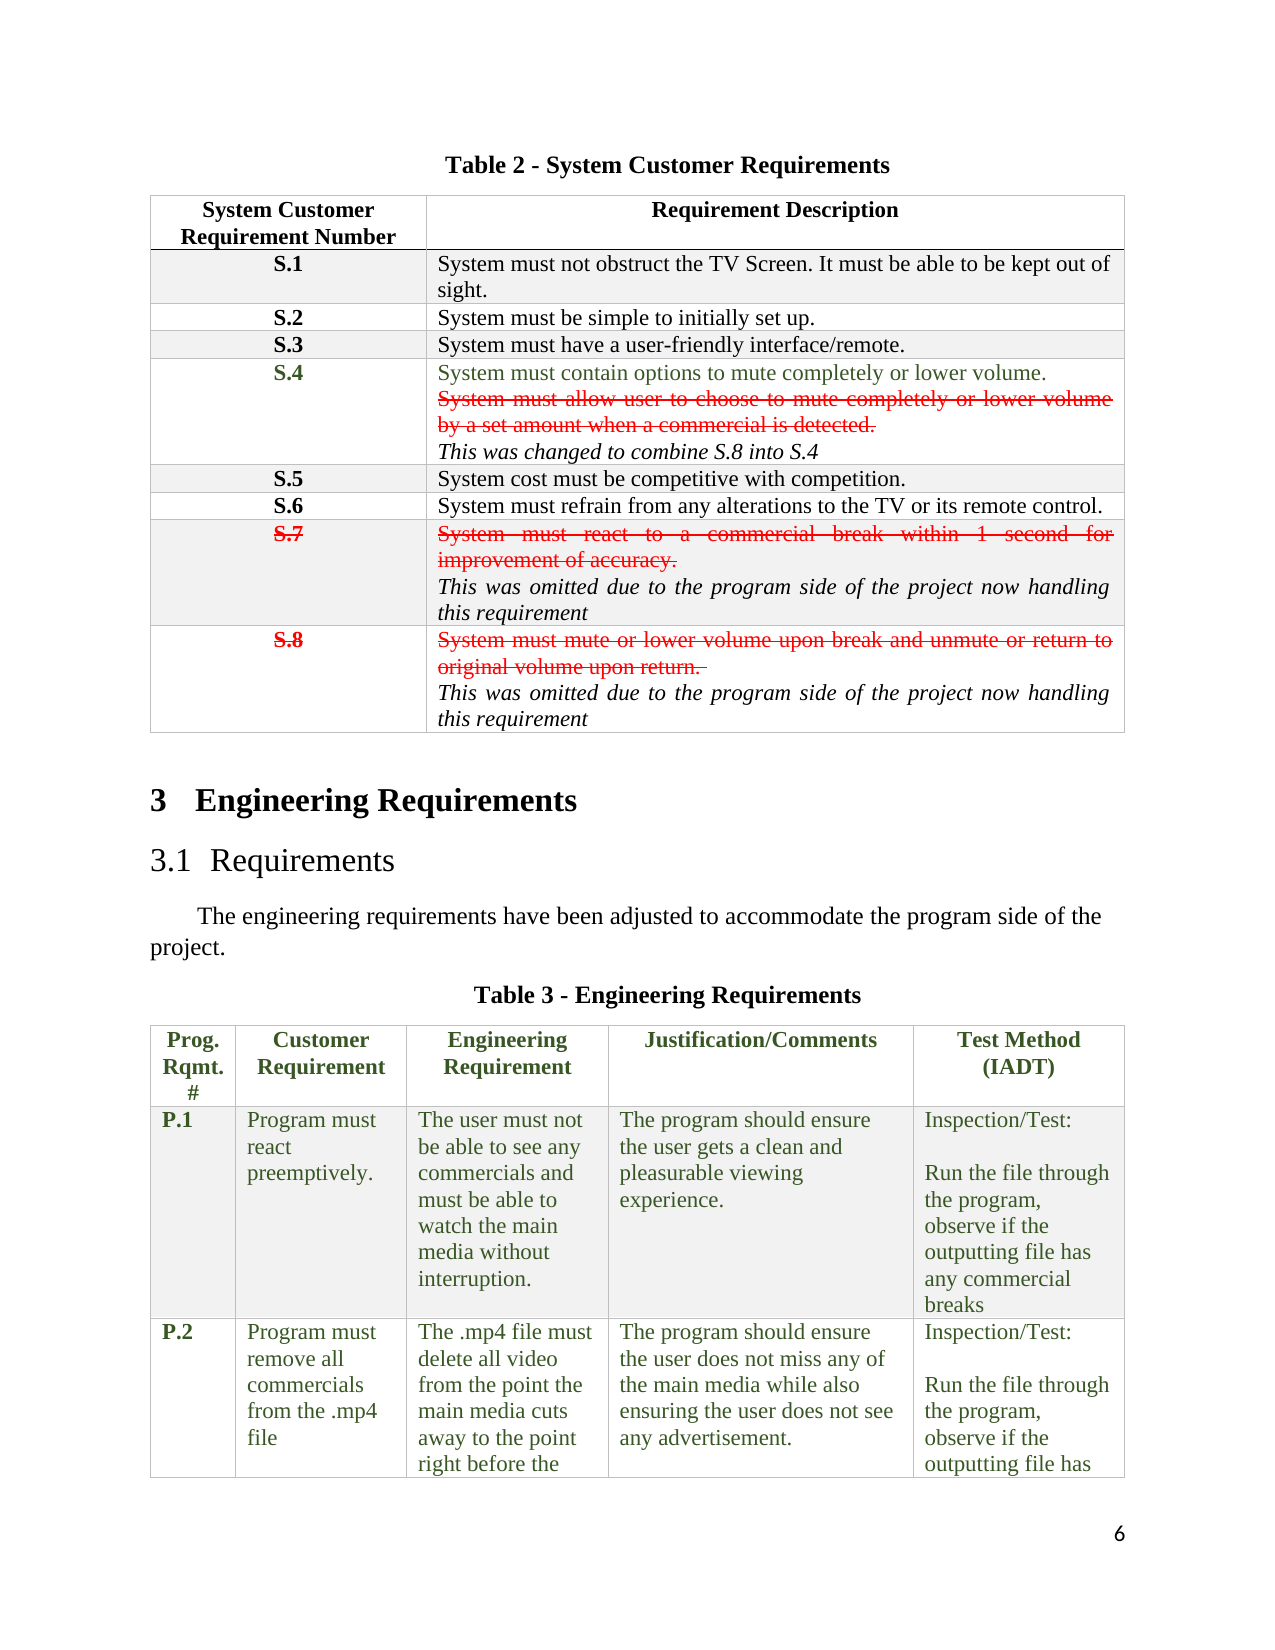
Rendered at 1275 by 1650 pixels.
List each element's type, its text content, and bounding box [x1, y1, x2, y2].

table_cell System must have a user-friendly interface/remote. [427, 331, 1124, 358]
table_cell System must refrain from any alterations to the TV or its remote control. [427, 493, 1124, 519]
table_cell S.8 [151, 626, 426, 732]
table_header Customer Requirement [236, 1026, 406, 1106]
table_cell The program should ensure the user gets a clean and pleasurable viewing experience. [609, 1107, 913, 1317]
table_header Engineering Requirement [407, 1026, 608, 1106]
table_cell System must be simple to initially set up. [427, 304, 1124, 330]
text The engineering requirements have been adjusted to accommodate the program side of the project. [150, 901, 1125, 961]
table_cell S.5 [151, 465, 426, 492]
table_header Test Method (IADT) [914, 1026, 1124, 1106]
table_cell S.4 [151, 359, 426, 464]
table_header Prog. Rqmt. # [151, 1026, 235, 1106]
table_cell Program must react preemptively. [236, 1107, 406, 1317]
table_cell S.2 [151, 304, 426, 330]
table_cell Inspection/Test: Run the file through the program, observe if the outputting file has any commercial breaks [914, 1107, 1124, 1317]
table_cell System must react to a commercial break within 1 second for improvement of accuracy. This was omitted due to the program side of the project now handling this requirement [427, 520, 1124, 625]
table_cell The user must not be able to see any commercials and must be able to watch the main media without interruption. [407, 1107, 608, 1317]
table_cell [609, 1319, 913, 1477]
table_cell System cost must be competitive with competition. [427, 465, 1124, 492]
table_cell P.1 [151, 1107, 235, 1317]
table_cell S.3 [151, 331, 426, 358]
table_cell P.2 [151, 1319, 235, 1477]
table_cell System must mute or lower volume upon break and unmute or return to original volume upon return. This was omitted due to the program side of the project now handling this requirement [427, 626, 1124, 732]
subtitle Requirements [150, 841, 1125, 879]
subtitle Engineering Requirements [150, 780, 1125, 818]
table_cell S.7 [151, 520, 426, 625]
table_cell System must contain options to mute completely or lower volume. System must allow user to choose to mute completely or lower volume by a set amount when a commercial is detected. This was changed to combine S.8 into S.4 [427, 359, 1124, 464]
table_header Justification/Comments [609, 1026, 913, 1106]
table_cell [914, 1319, 1124, 1477]
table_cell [236, 1319, 406, 1477]
table_cell System must not obstruct the TV Screen. It must be able to be kept out of sight. [427, 250, 1124, 303]
table_header Requirement Description [427, 196, 1124, 249]
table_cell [407, 1319, 608, 1477]
table_cell S.1 [151, 250, 426, 303]
table_cell S.6 [151, 493, 426, 519]
table_header System Customer Requirement Number [151, 196, 426, 249]
